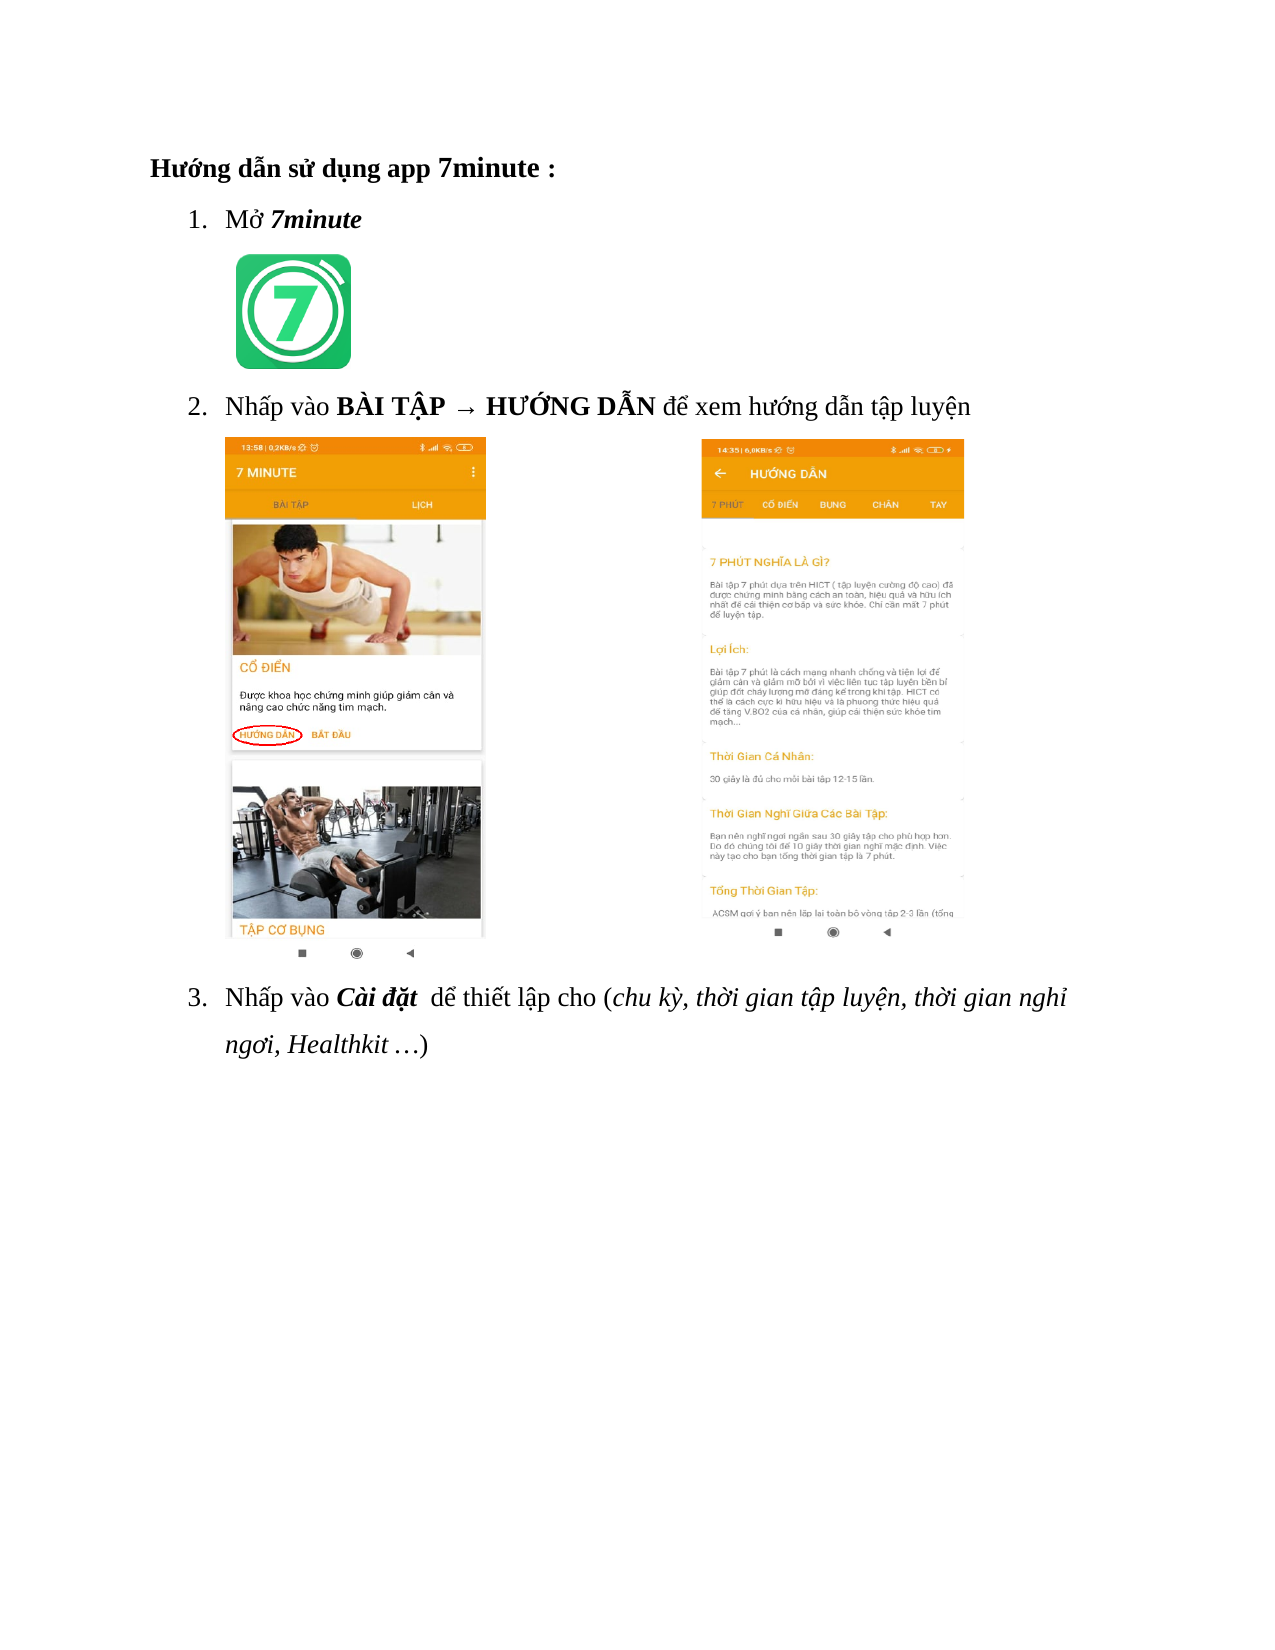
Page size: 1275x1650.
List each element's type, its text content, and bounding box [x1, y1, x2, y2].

list Nhấp vào Cài đặt dể thiết lập cho (chu kỳ, thời gian tập luyện, thời gian nghỉ ngơi, Healthkit …) [187, 981, 1125, 1059]
text Hướng dẫn sử dụng app 7minute : [150, 150, 1125, 183]
picture [225, 437, 486, 968]
list Nhấp vào BÀI TẬP → HƯỚNG DẪN để xem hướng dẫn tập luyện [187, 390, 1125, 421]
list Mở 7minute [187, 203, 1125, 234]
